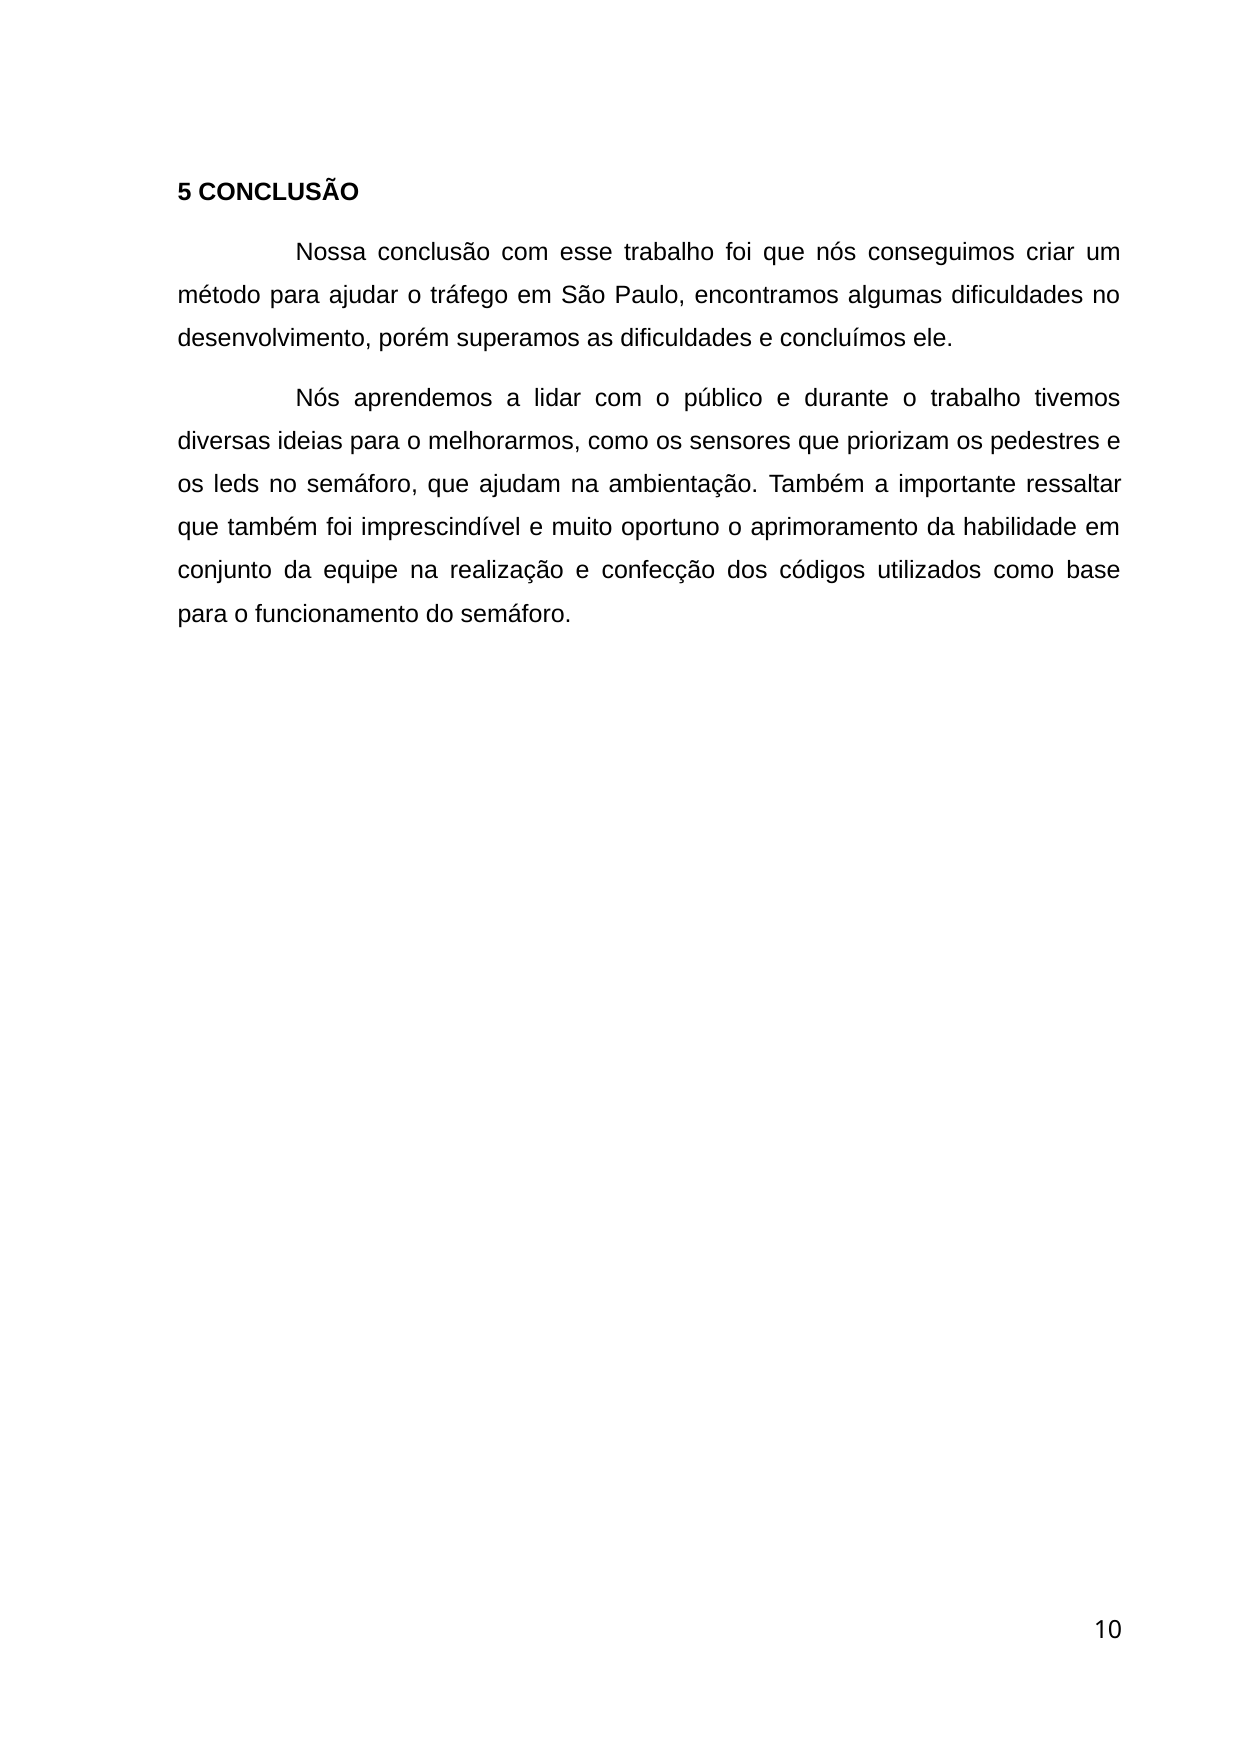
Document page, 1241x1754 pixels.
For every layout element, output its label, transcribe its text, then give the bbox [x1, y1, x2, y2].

text Nós aprendemos a lidar com o público e durante o trabalho tivemos diversas ideias para o melhorarmos, como os sensores que priorizam os pedestres e os leds no semáforo, que ajudam na ambientação. Também a importante ressaltar que também foi imprescindível e muito oportuno o aprimoramento da habilidade em conjunto da equipe na realização e confecção dos códigos utilizados como base para o funcionamento do semáforo. [177, 383, 1122, 627]
text 5 CONCLUSÃO [177, 177, 1122, 206]
text Nossa conclusão com esse trabalho foi que nós conseguimos criar um método para ajudar o tráfego em São Paulo, encontramos algumas dificuldades no desenvolvimento, porém superamos as dificuldades e concluímos ele. [177, 237, 1122, 352]
